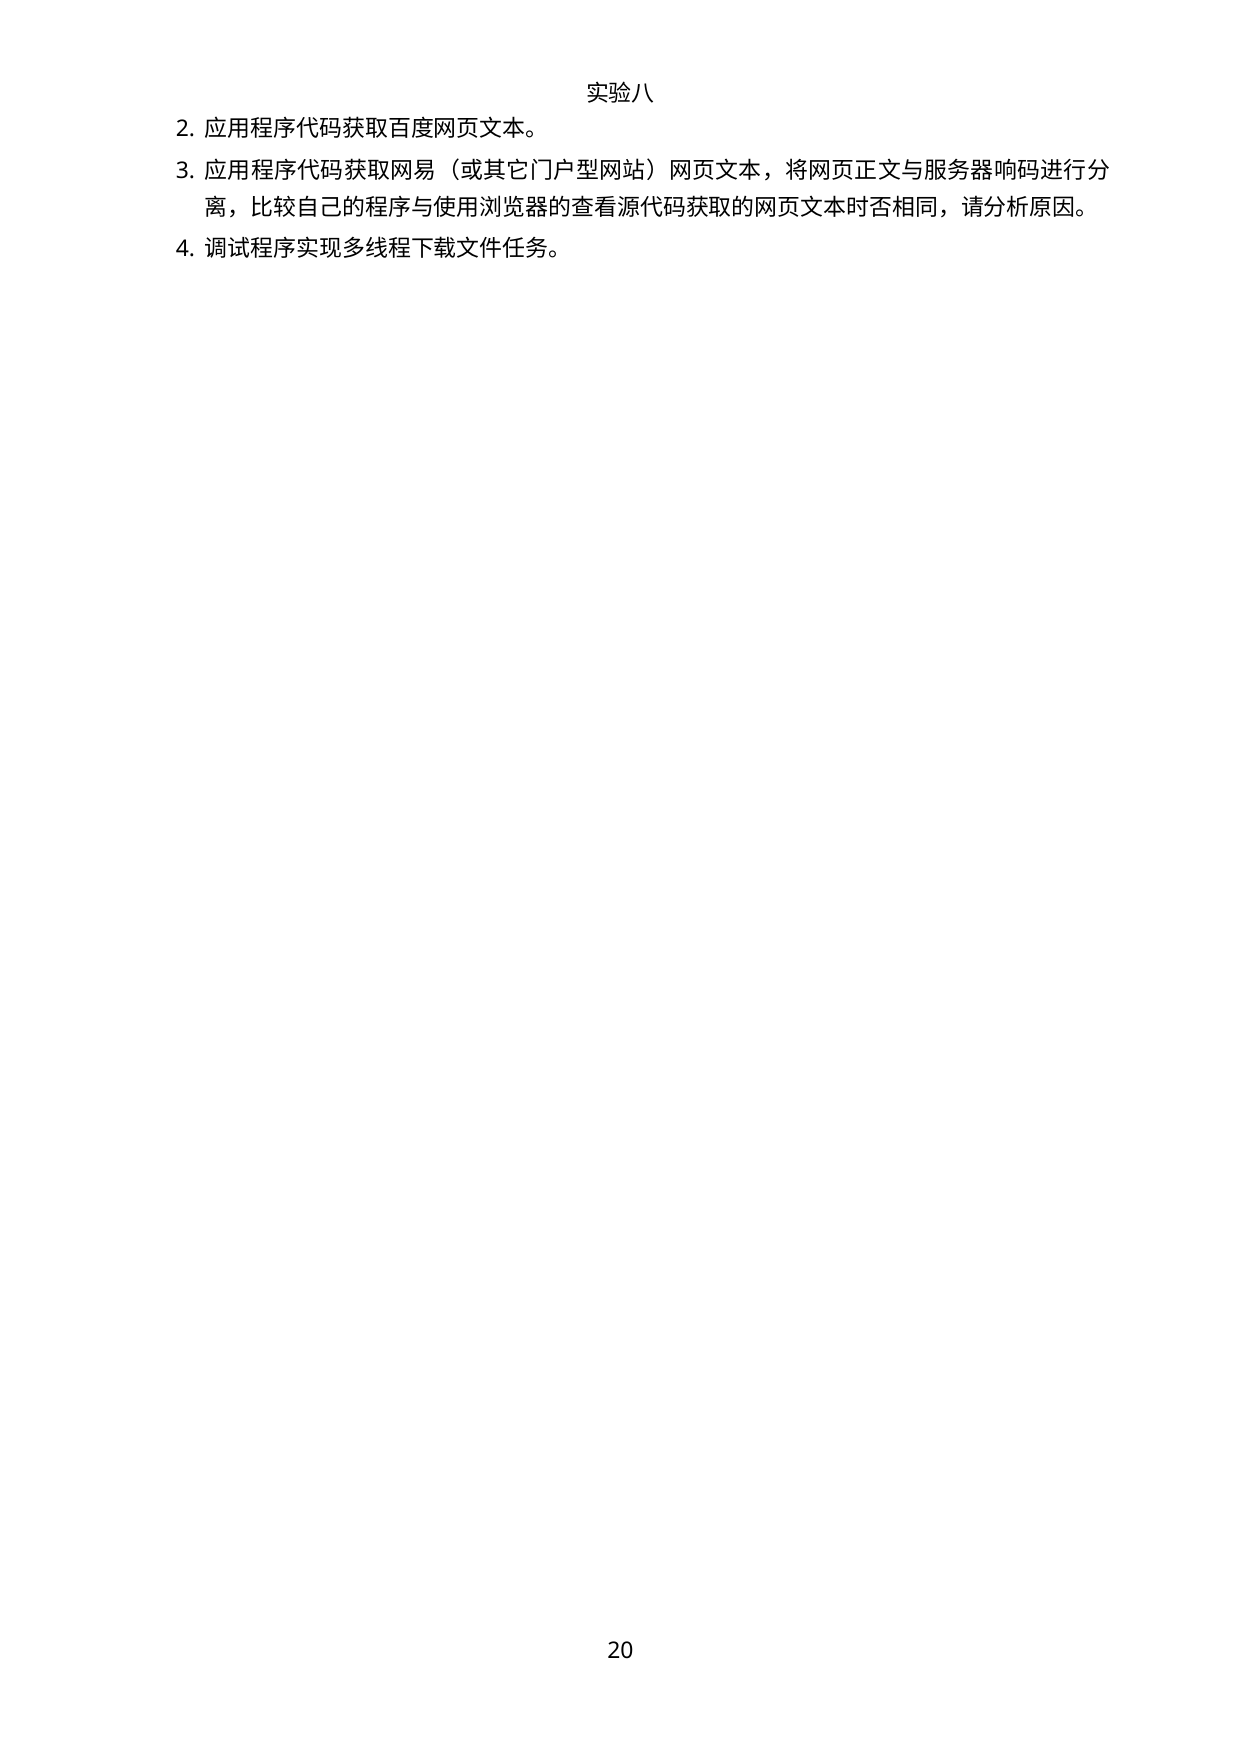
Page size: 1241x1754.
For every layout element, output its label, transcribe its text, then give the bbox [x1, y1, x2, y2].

list 应用程序代码获取百度网页文本。 [176, 110, 1111, 144]
list 应用程序代码获取网易（或其它门户型网站）网页文本，将网页正文与服务器响码进行分离，比较自己的程序与使用浏览器的查看源代码获取的网页文本时否相同，请分析原因。 [176, 152, 1111, 222]
list 调试程序实现多线程下载文件任务。 [176, 230, 1111, 263]
